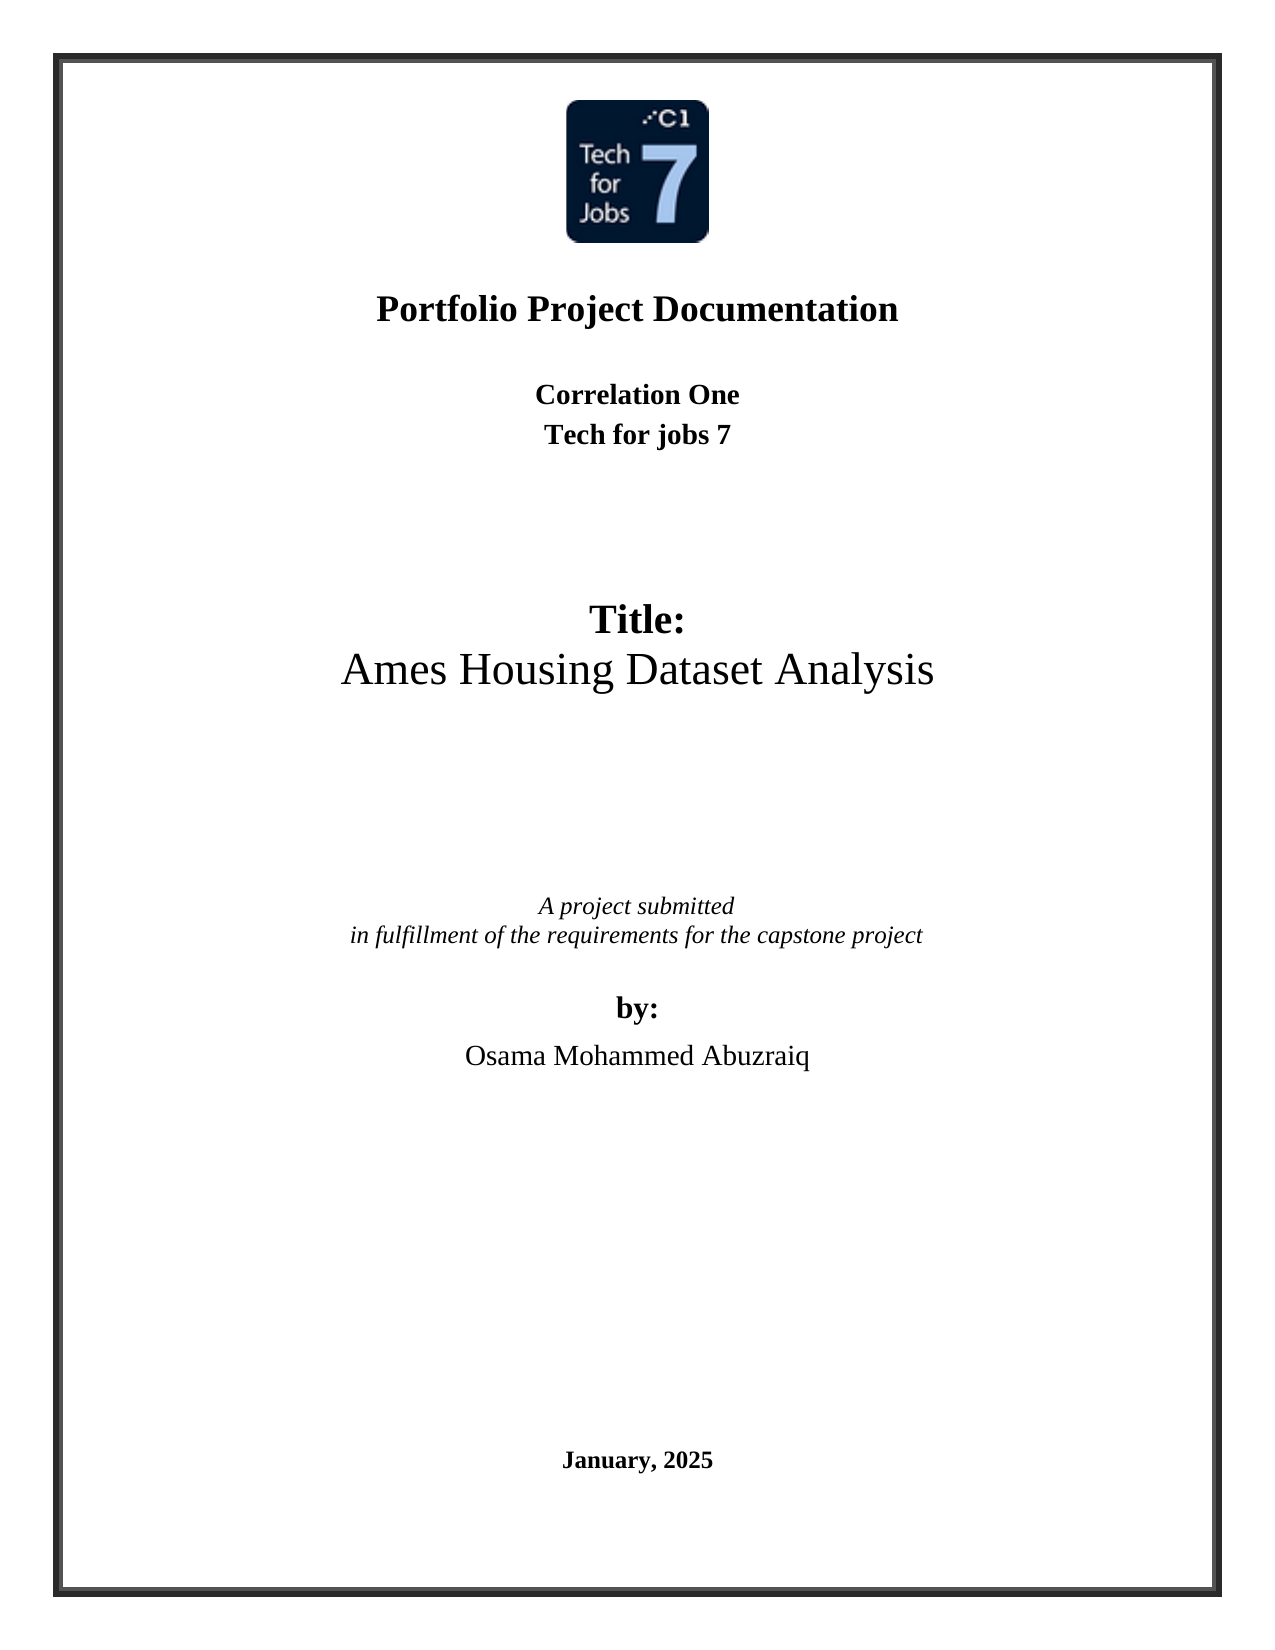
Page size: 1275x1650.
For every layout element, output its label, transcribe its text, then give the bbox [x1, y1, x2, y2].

text Ames Housing Dataset Analysis [150, 642, 1125, 695]
text Tech for jobs 7 [150, 417, 1125, 450]
text by: [150, 989, 1125, 1025]
text Portfolio Project Documentation [150, 286, 1125, 329]
text Osama Mohammed Abuzraiq [150, 1038, 1125, 1071]
text A project submitted in fulfillment of the requirements for the capstone project [150, 891, 1125, 949]
text January, 2025 [150, 1445, 1125, 1474]
text Title: [150, 594, 1125, 642]
picture [566, 100, 709, 243]
text Correlation One [150, 377, 1125, 411]
